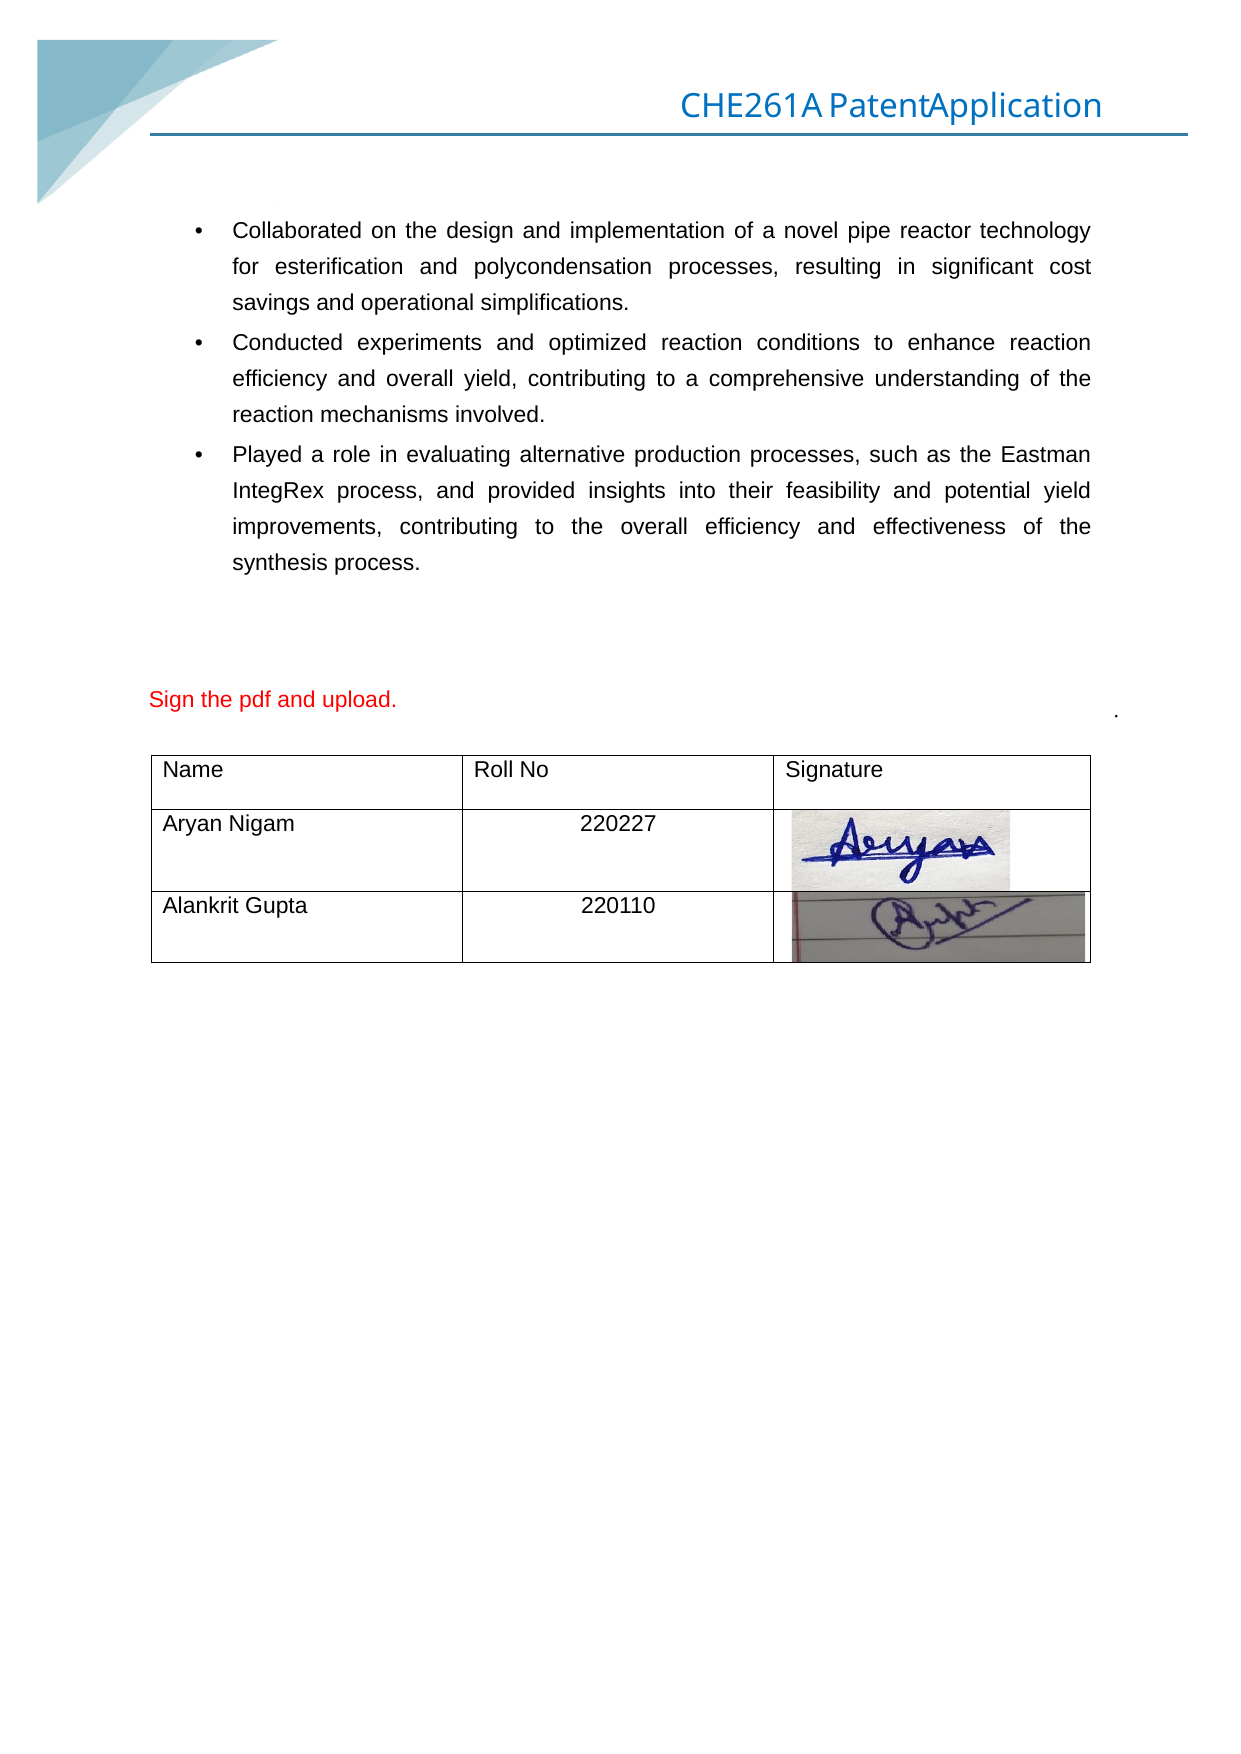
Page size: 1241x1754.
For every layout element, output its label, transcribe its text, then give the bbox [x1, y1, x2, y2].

table_header Name [152, 756, 462, 808]
table_cell 220110 [463, 892, 773, 962]
table_cell Alankrit Gupta [152, 892, 462, 962]
list Collaborated on the design and implementation of a novel pipe reactor technology for esterification and polycondensation processes, resulting in significant cost savings and operational simplifications. [194, 176, 1092, 316]
table_cell 220227 [463, 810, 773, 891]
picture [37, 39, 279, 206]
list Played a role in evaluating alternative production processes, such as the Eastman IntegRex process, and provided insights into their feasibility and potential yield improvements, contributing to the overall efficiency and effectiveness of the synthesis process. [194, 441, 1092, 575]
table_header Roll No [463, 756, 773, 808]
picture [791, 810, 1011, 891]
text Sign the pdf and upload. [148, 686, 1199, 713]
table_header Signature [774, 756, 1090, 808]
table_cell [774, 810, 791, 891]
picture [791, 892, 1086, 962]
table_cell [774, 892, 791, 962]
list Conducted experiments and optimized reaction conditions to enhance reaction efficiency and overall yield, contributing to a comprehensive understanding of the reaction mechanisms involved. [194, 329, 1092, 427]
table_cell [1086, 892, 1090, 962]
table_cell [1011, 810, 1090, 891]
table_cell Aryan Nigam [152, 810, 462, 891]
